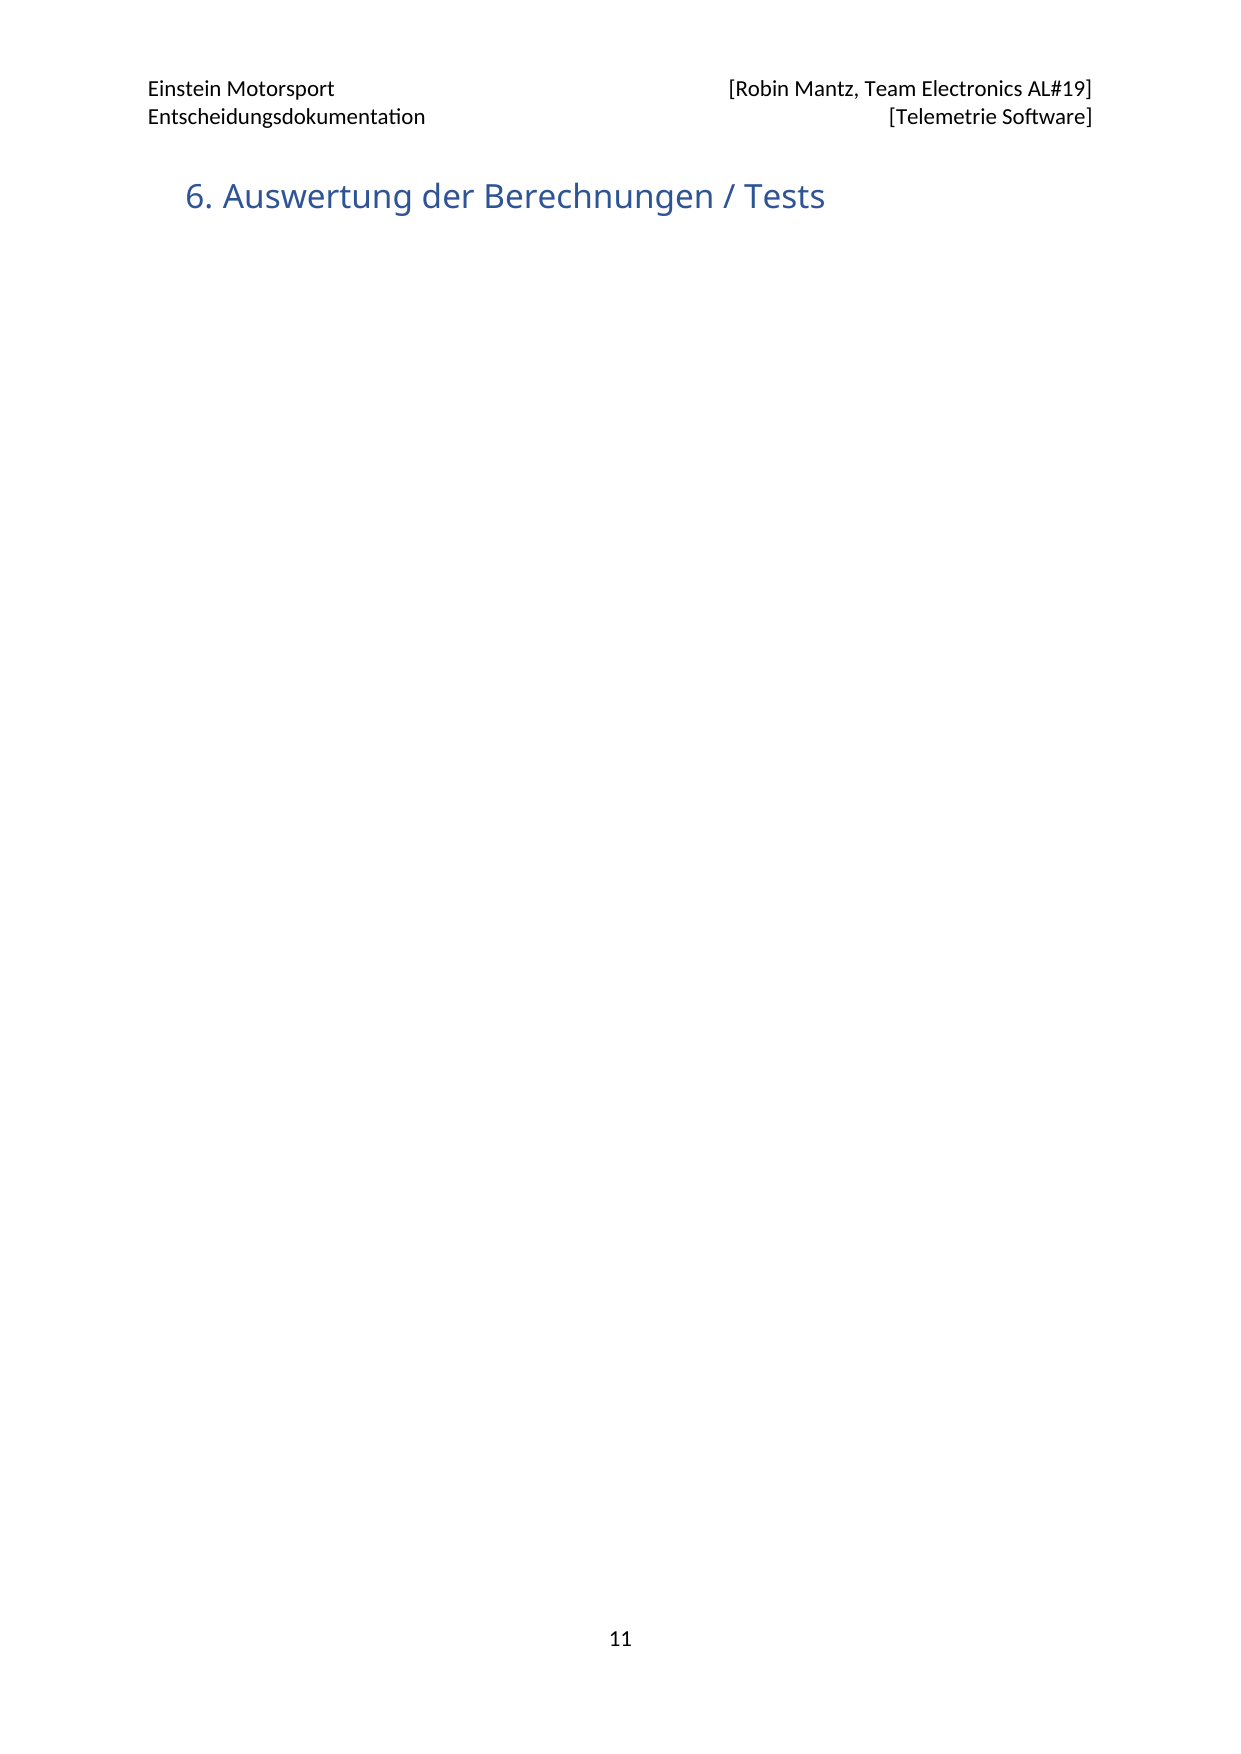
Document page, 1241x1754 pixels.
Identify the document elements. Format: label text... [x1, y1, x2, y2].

subtitle Auswertung der Berechnungen / Tests [185, 173, 1093, 218]
